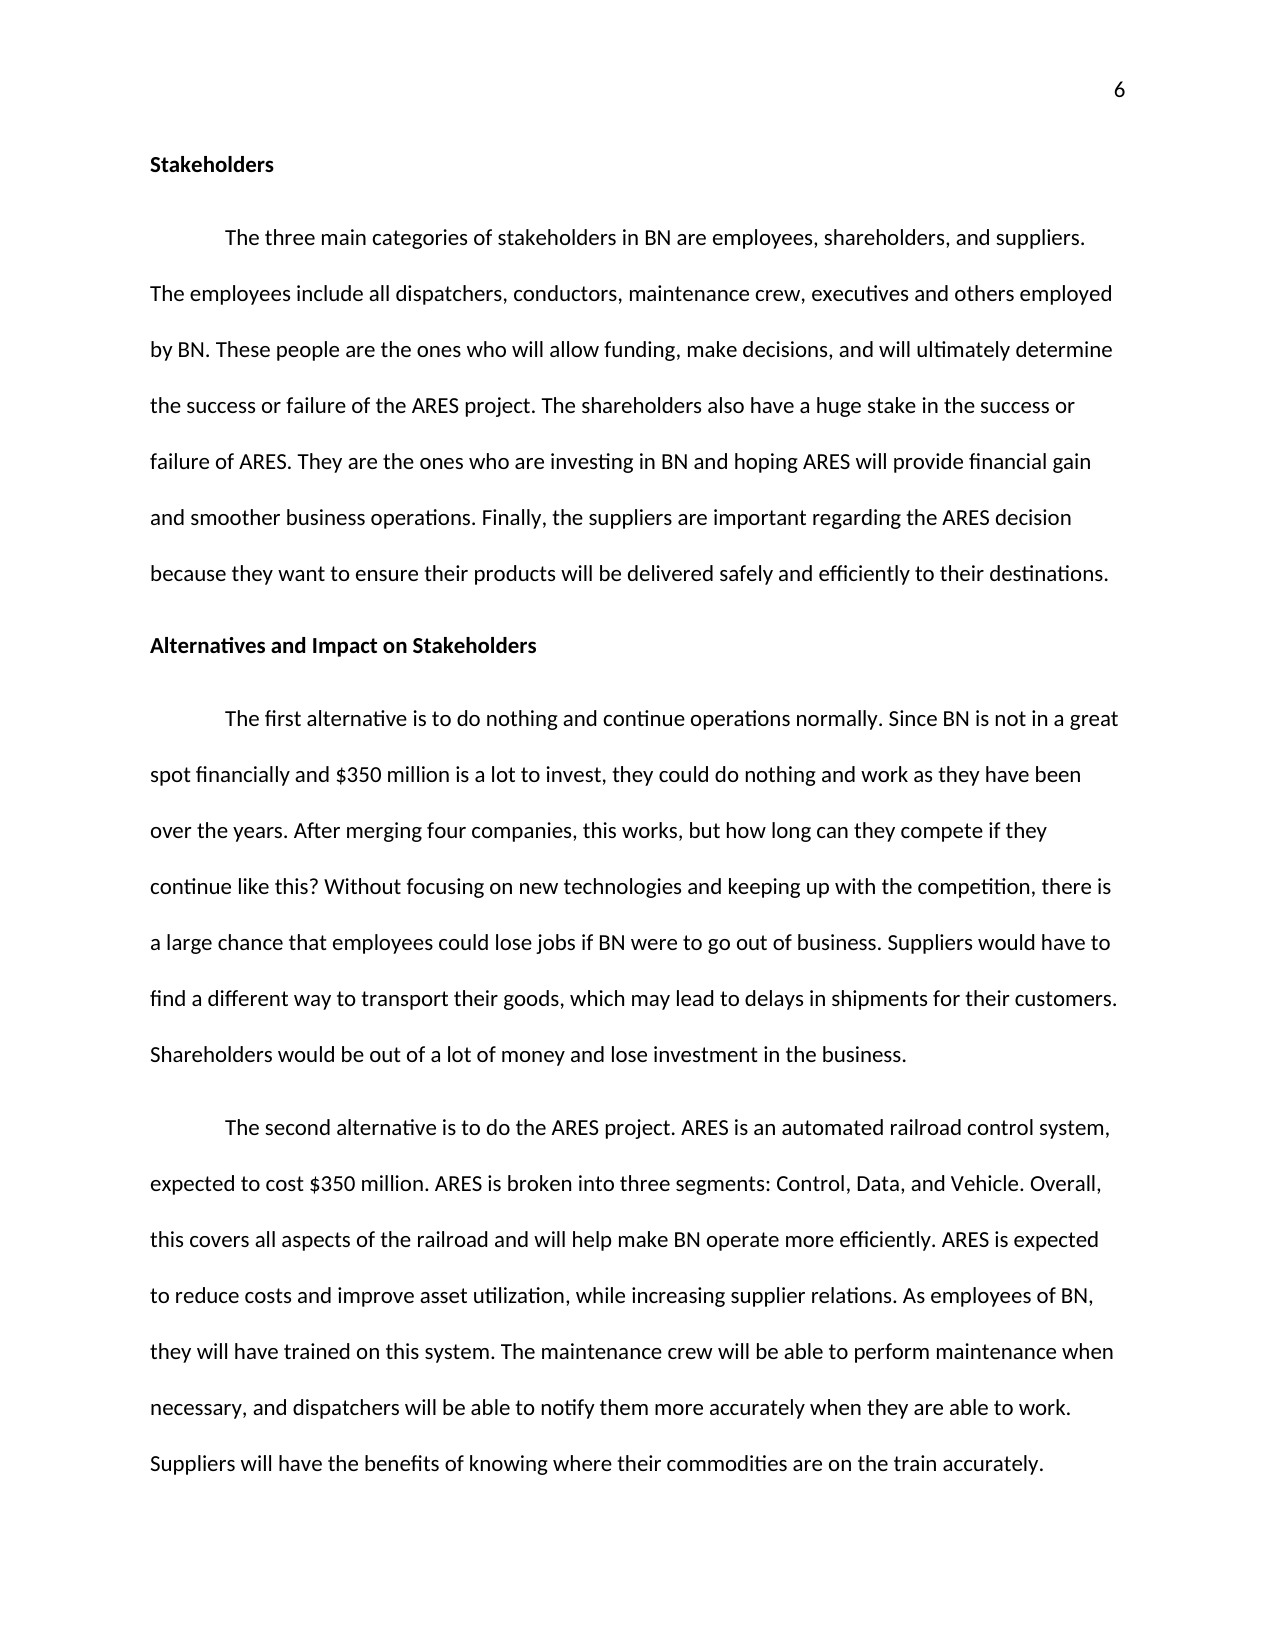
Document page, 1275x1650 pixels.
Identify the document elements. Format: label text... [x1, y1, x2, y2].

text Alternatives and Impact on Stakeholders [150, 632, 1125, 660]
text Stakeholders [150, 150, 1125, 178]
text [150, 1113, 1125, 1478]
text The three main categories of stakeholders in BN are employees, shareholders, and suppliers. The employees include all dispatchers, conductors, maintenance crew, executives and others employed by BN. These people are the ones who will allow funding, make decisions, and will ultimately determine the success or failure of the ARES project. The shareholders also have a huge stake in the success or failure of ARES. They are the ones who are investing in BN and hoping ARES will provide financial gain and smoother business operations. Finally, the suppliers are important regarding the ARES decision because they want to ensure their products will be delivered safely and efficiently to their destinations. [150, 223, 1125, 587]
text The first alternative is to do nothing and continue operations normally. Since BN is not in a great spot financially and $350 million is a lot to invest, they could do nothing and work as they have been over the years. After merging four companies, this works, but how long can they compete if they continue like this? Without focusing on new technologies and keeping up with the competition, there is a large chance that employees could lose jobs if BN were to go out of business. Suppliers would have to find a different way to transport their goods, which may lead to delays in shipments for their customers. Shareholders would be out of a lot of money and lose investment in the business. [150, 704, 1125, 1069]
